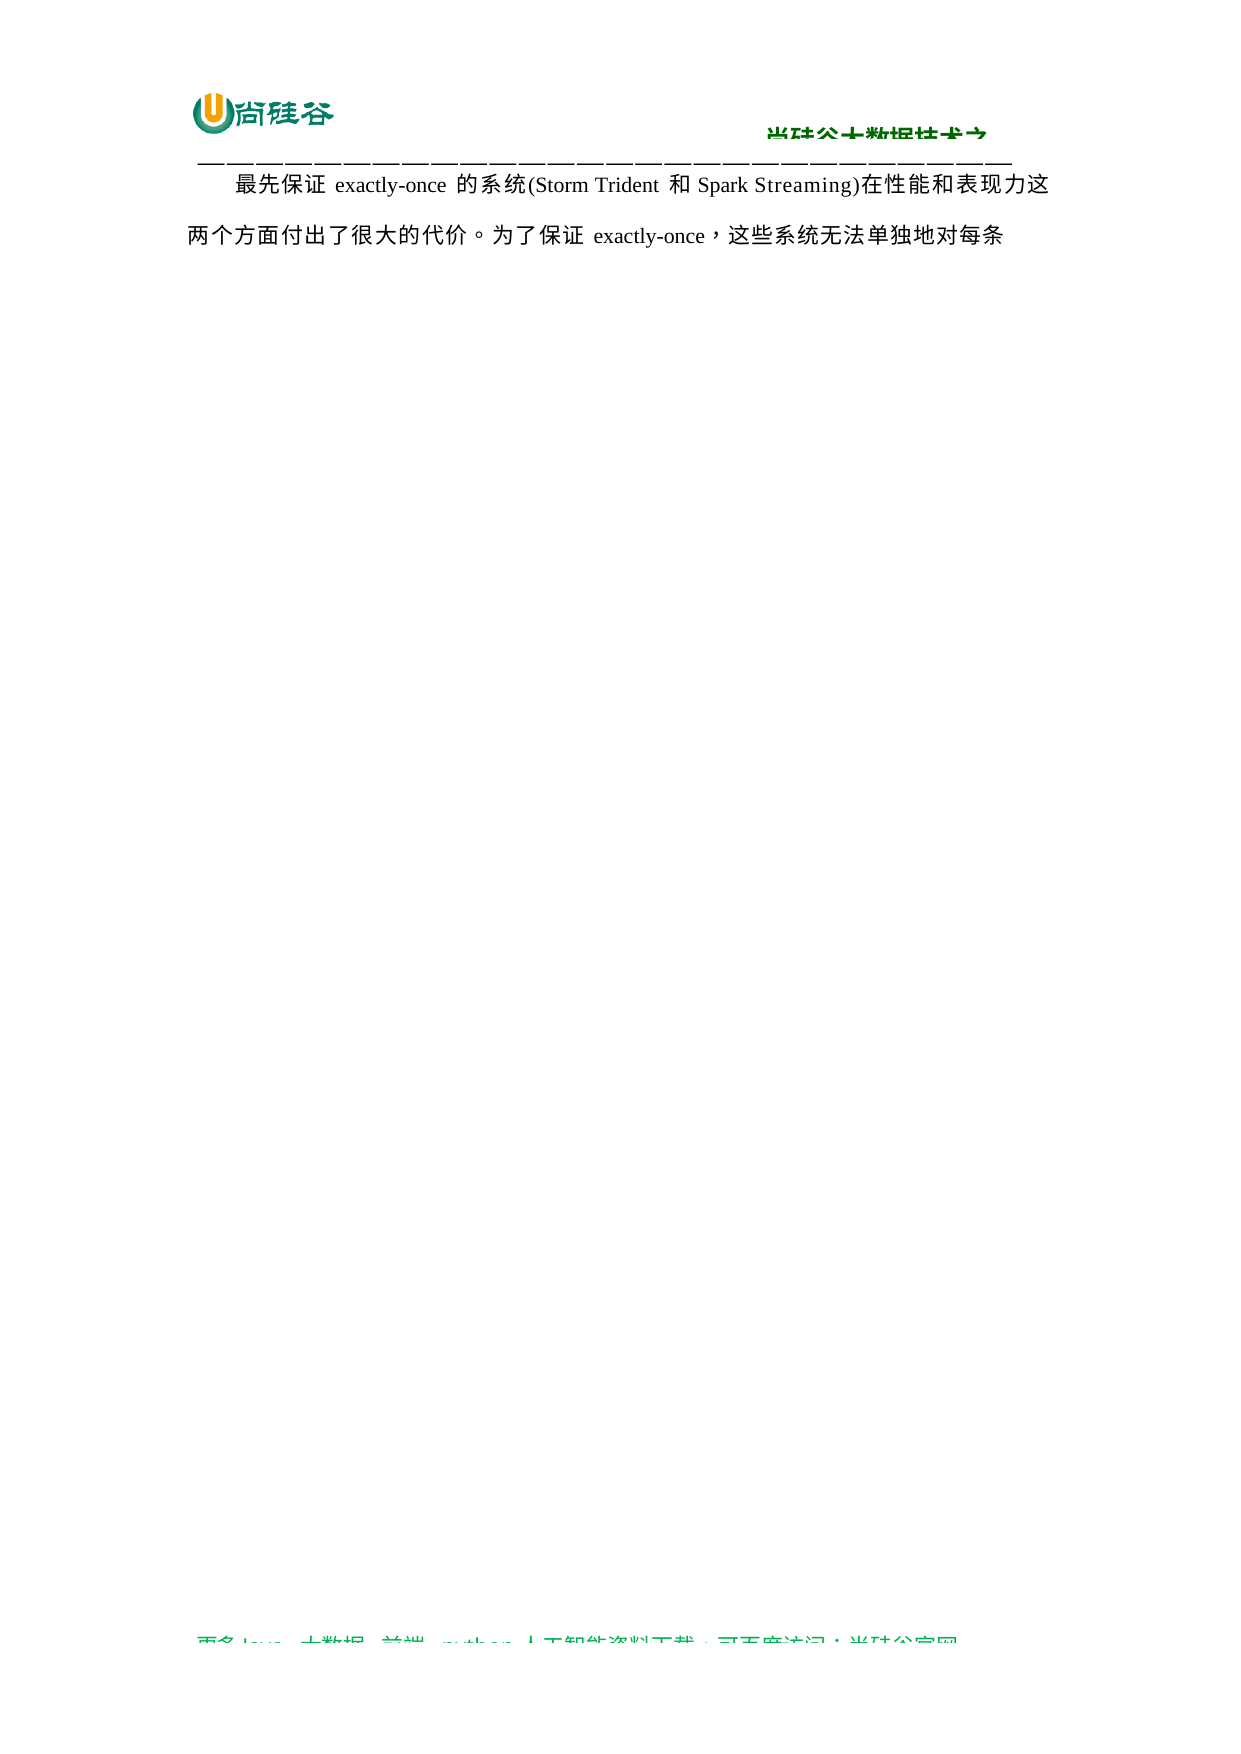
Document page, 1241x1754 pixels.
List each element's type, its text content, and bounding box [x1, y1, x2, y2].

text 最先保证 exactly-once 的系统(Storm Trident 和 Spark Streaming)在性能和表现力这两个方面付出了很大的代价。为了保证 exactly-once，这些系统无法单独地对每条 [187, 169, 1053, 250]
picture [192, 92, 334, 134]
